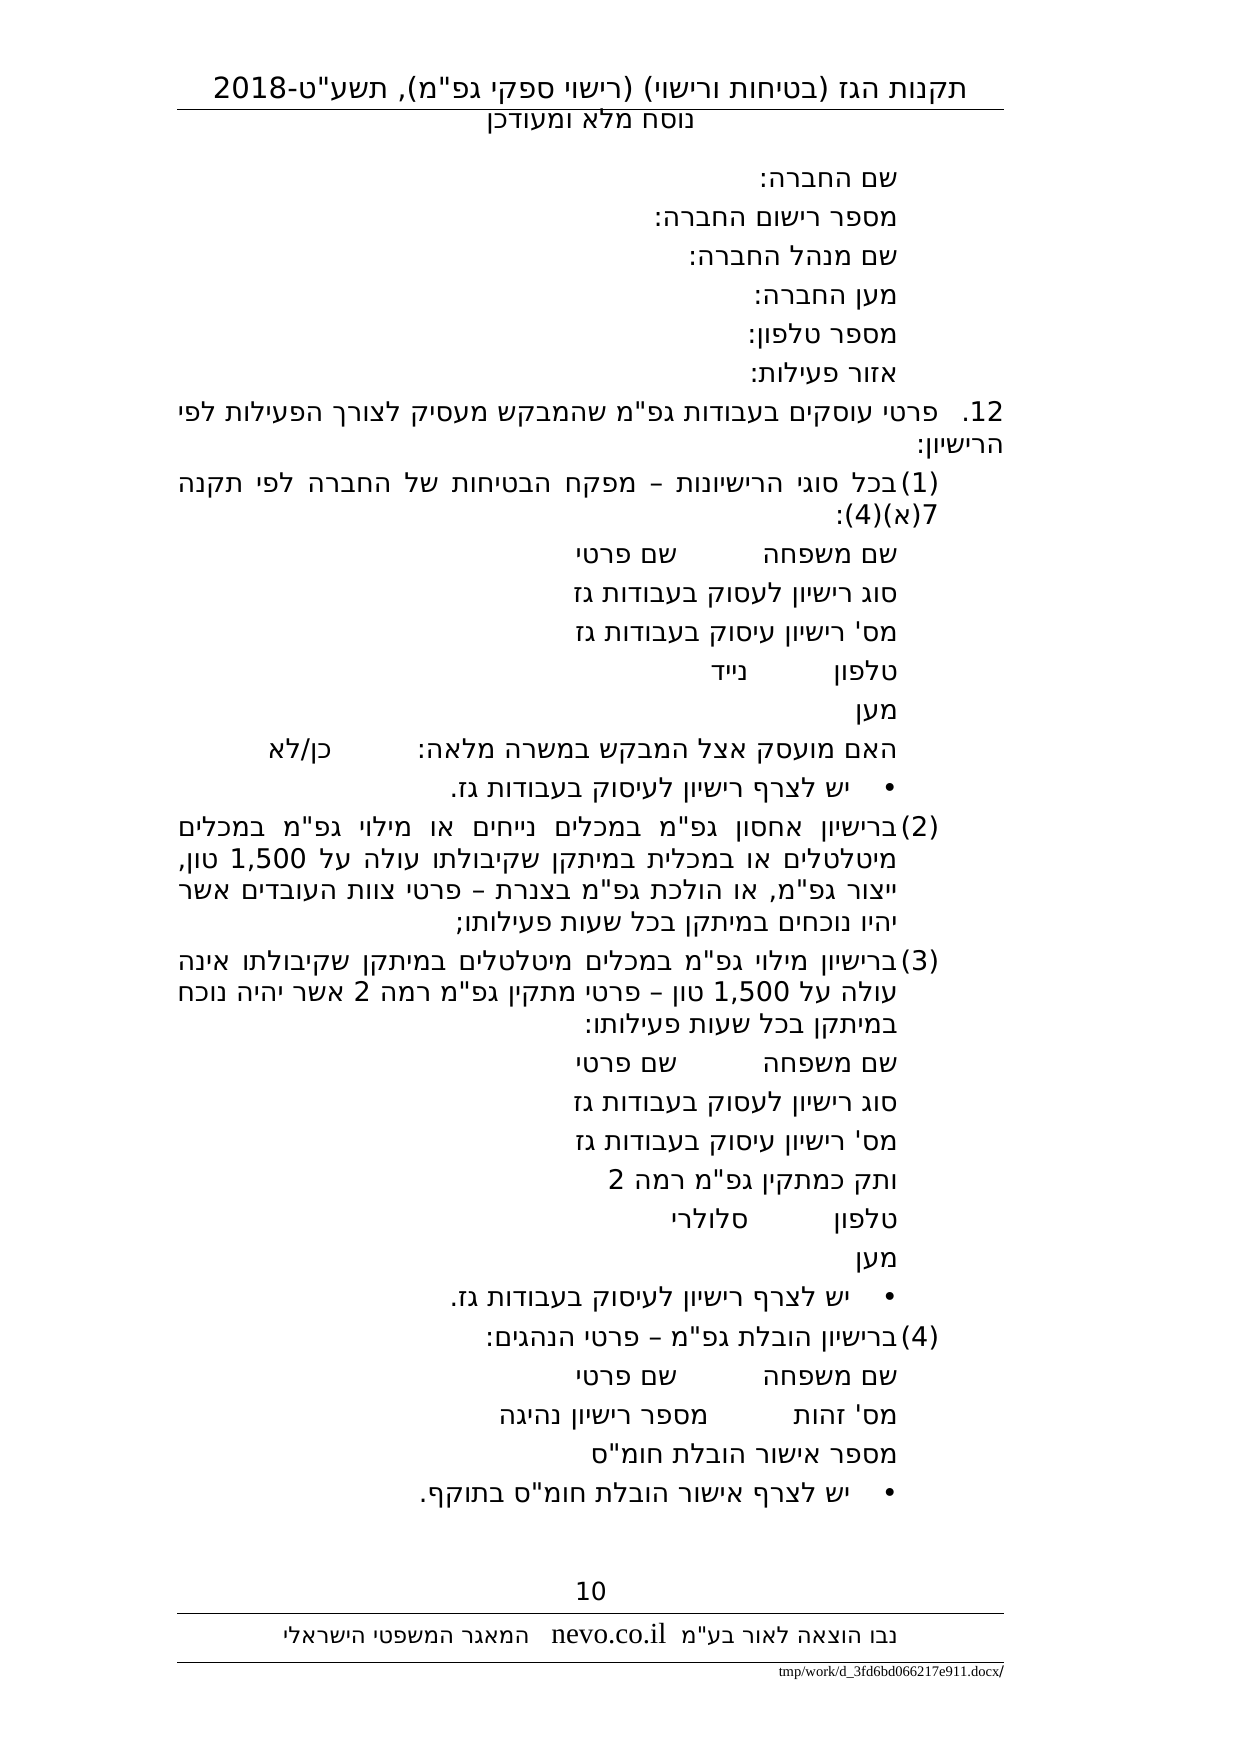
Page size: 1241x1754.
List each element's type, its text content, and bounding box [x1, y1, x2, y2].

text מספר רישום החברה: [177, 201, 898, 233]
text 12. פרטי עוסקים בעבודות גפ"מ שהמבקש מעסיק לצורך הפעילות לפי הרישיון: [177, 397, 1004, 460]
text שם משפחה שם פרטי [177, 538, 898, 569]
text (1) בכל סוגי הרישיונות – מפקח הבטיחות של החברה לפי תקנה 7(א)(4): [177, 467, 939, 531]
text מספר אישור הובלת חומ"ס [177, 1438, 898, 1469]
text שם החברה: [177, 162, 898, 194]
text • יש לצרף רישיון לעיסוק בעבודות גז. [177, 772, 898, 804]
text מס' זהות מספר רישיון נהיגה [177, 1399, 898, 1431]
text מען [177, 694, 898, 726]
text מספר טלפון: [177, 319, 898, 350]
text האם מועסק אצל המבקש במשרה מלאה: כן/לא [177, 733, 898, 765]
text טלפון נייד [177, 655, 898, 687]
text מען החברה: [177, 279, 898, 311]
text שם משפחה שם פרטי [177, 1047, 898, 1079]
text מען [177, 1243, 898, 1274]
text סוג רישיון לעסוק בעבודות גז [177, 577, 898, 609]
text (2) ברישיון אחסון גפ"מ במכלים נייחים או מילוי גפ"מ במכלים מיטלטלים או במכלית במיתקן שקיבולתו עולה על 1,500 טון, ייצור גפ"מ, או הולכת גפ"מ בצנרת – פרטי צוות העובדים אשר יהיו נוכחים במיתקן בכל שעות פעילותו; [177, 811, 939, 938]
text טלפון סלולרי [177, 1204, 898, 1235]
text (4) ברישיון הובלת גפ"מ – פרטי הנהגים: [177, 1321, 939, 1352]
text (3) ברישיון מילוי גפ"מ במכלים מיטלטלים במיתקן שקיבולתו אינה עולה על 1,500 טון – פרטי מתקין גפ"מ רמה 2 אשר יהיה נוכח במיתקן בכל שעות פעילותו: [177, 945, 939, 1040]
text שם מנהל החברה: [177, 241, 898, 272]
text סוג רישיון לעסוק בעבודות גז [177, 1086, 898, 1118]
text שם משפחה שם פרטי [177, 1360, 898, 1391]
text מס' רישיון עיסוק בעבודות גז [177, 616, 898, 648]
text • יש לצרף אישור הובלת חומ"ס בתוקף. [177, 1477, 898, 1509]
text מס' רישיון עיסוק בעבודות גז [177, 1126, 898, 1157]
text ותק כמתקין גפ"מ רמה 2 [177, 1164, 898, 1196]
text אזור פעילות: [177, 358, 898, 389]
text • יש לצרף רישיון לעיסוק בעבודות גז. [177, 1282, 898, 1313]
